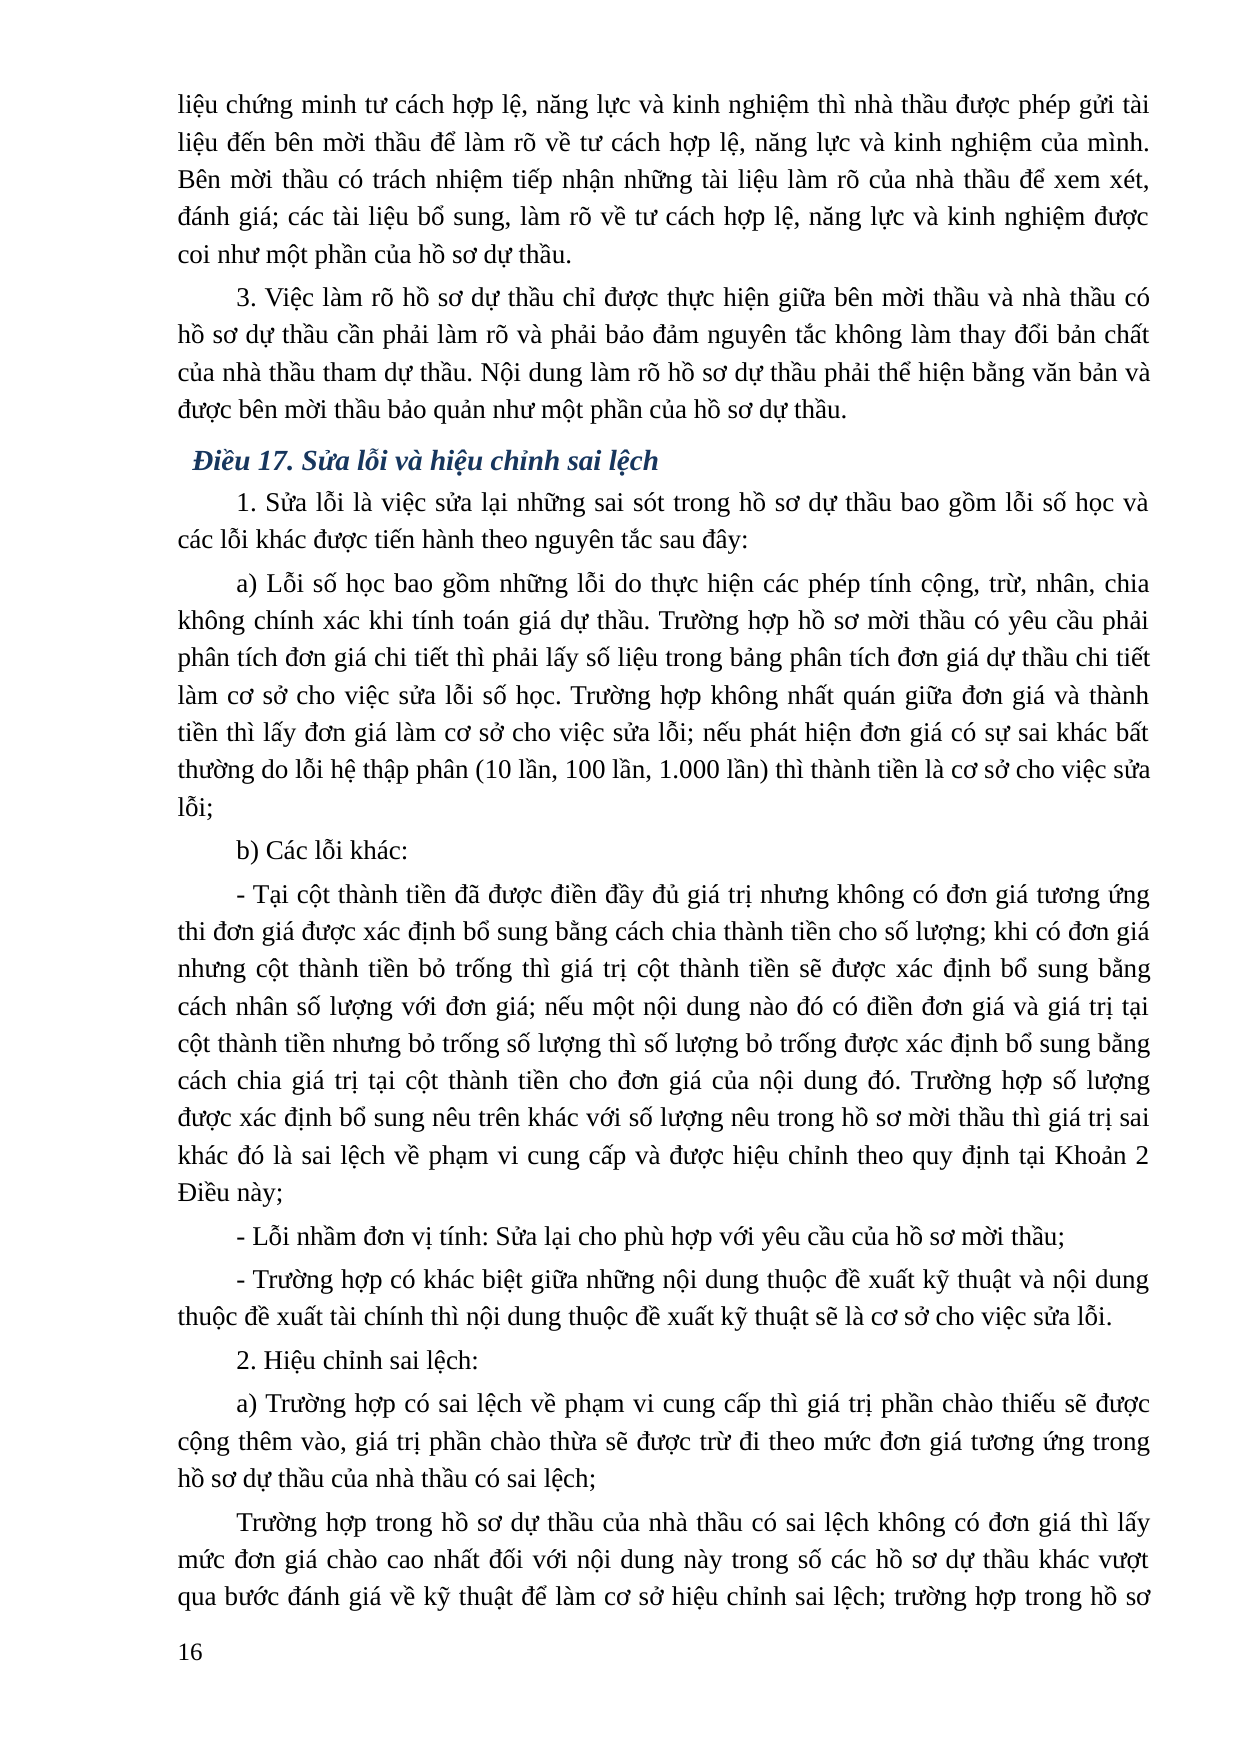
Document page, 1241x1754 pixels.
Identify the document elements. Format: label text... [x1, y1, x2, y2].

text a) Trường hợp có sai lệch về phạm vi cung cấp thì giá trị phần chào thiếu sẽ được cộng thêm vào, giá trị phần chào thừa sẽ được trừ đi theo mức đơn giá tương ứng trong hồ sơ dự thầu của nhà thầu có sai lệch; [177, 1388, 1152, 1493]
text - Lỗi nhầm đơn vị tính: Sửa lại cho phù hợp với yêu cầu của hồ sơ mời thầu; [177, 1220, 1152, 1251]
text 1. Sửa lỗi là việc sửa lại những sai sót trong hồ sơ dự thầu bao gồm lỗi số học và các lỗi khác được tiến hành theo nguyên tắc sau đây: [177, 486, 1152, 554]
text - Tại cột thành tiền đã được điền đầy đủ giá trị nhưng không có đơn giá tương ứng thi đơn giá được xác định bổ sung bằng cách chia thành tiền cho số lượng; khi có đơn giá nhưng cột thành tiền bỏ trống thì giá trị cột thành tiền sẽ được xác định bổ sung bằng cách nhân số lượng với đơn giá; nếu một nội dung nào đó có điền đơn giá và giá trị tại cột thành tiền nhưng bỏ trống số lượng thì số lượng bỏ trống được xác định bổ sung bằng cách chia giá trị tại cột thành tiền cho đơn giá của nội dung đó. Trường hợp số lượng được xác định bổ sung nêu trên khác với số lượng nêu trong hồ sơ mời thầu thì giá trị sai khác đó là sai lệch về phạm vi cung cấp và được hiệu chỉnh theo quy định tại Khoản 2 Điều này; [177, 878, 1152, 1207]
subtitle Điều 17. Sửa lỗi và hiệu chỉnh sai lệch [192, 443, 1152, 477]
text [177, 1506, 1152, 1611]
text 2. Hiệu chỉnh sai lệch: [177, 1344, 1152, 1375]
text b) Các lỗi khác: [177, 834, 1152, 865]
text a) Lỗi số học bao gồm những lỗi do thực hiện các phép tính cộng, trừ, nhân, chia không chính xác khi tính toán giá dự thầu. Trường hợp hồ sơ mời thầu có yêu cầu phải phân tích đơn giá chi tiết thì phải lấy số liệu trong bảng phân tích đơn giá dự thầu chi tiết làm cơ sở cho việc sửa lỗi số học. Trường hợp không nhất quán giữa đơn giá và thành tiền thì lấy đơn giá làm cơ sở cho việc sửa lỗi; nếu phát hiện đơn giá có sự sai khác bất thường do lỗi hệ thập phân (10 lần, 100 lần, 1.000 lần) thì thành tiền là cơ sở cho việc sửa lỗi; [177, 567, 1152, 822]
text 3. Việc làm rõ hồ sơ dự thầu chỉ được thực hiện giữa bên mời thầu và nhà thầu có hồ sơ dự thầu cần phải làm rõ và phải bảo đảm nguyên tắc không làm thay đổi bản chất của nhà thầu tham dự thầu. Nội dung làm rõ hồ sơ dự thầu phải thể hiện bằng văn bản và được bên mời thầu bảo quản như một phần của hồ sơ dự thầu. [177, 281, 1152, 424]
text - Trường hợp có khác biệt giữa những nội dung thuộc đề xuất kỹ thuật và nội dung thuộc đề xuất tài chính thì nội dung thuộc đề xuất kỹ thuật sẽ là cơ sở cho việc sửa lỗi. [177, 1263, 1152, 1332]
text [177, 89, 1152, 269]
